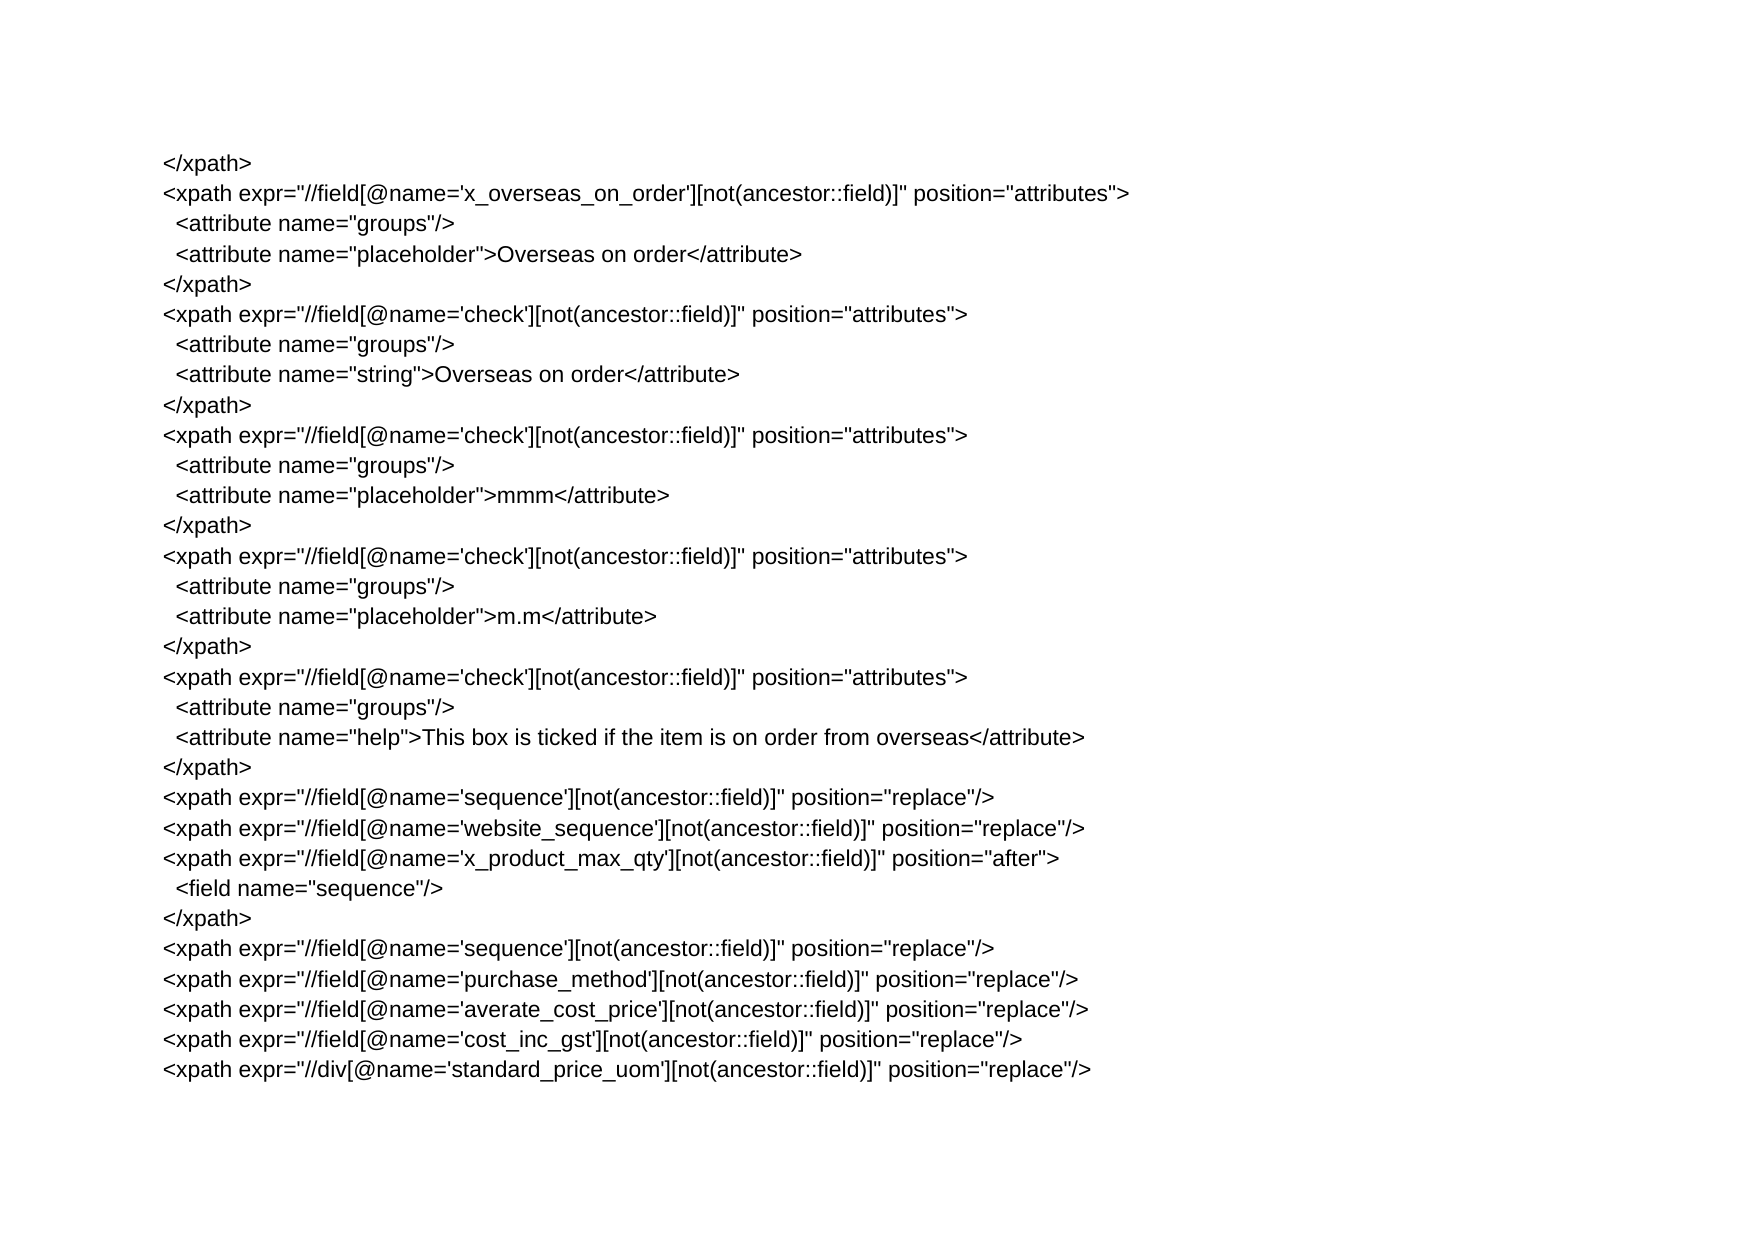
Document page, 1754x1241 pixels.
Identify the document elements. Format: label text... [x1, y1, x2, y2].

text <attribute name="groups"/> [150, 331, 1604, 358]
text </xpath> [150, 150, 1604, 176]
text </xpath> [150, 905, 1604, 932]
text </xpath> [150, 271, 1604, 297]
text <attribute name="placeholder">mmm</attribute> [150, 482, 1604, 509]
text <xpath expr="//field[@name='x_product_max_qty'][not(ancestor::field)]" position="after"> [150, 845, 1604, 871]
text <xpath expr="//field[@name='cost_inc_gst'][not(ancestor::field)]" position="replace"/> [150, 1026, 1604, 1052]
text </xpath> [150, 392, 1604, 418]
text <xpath expr="//field[@name='check'][not(ancestor::field)]" position="attributes"> [150, 422, 1604, 448]
text </xpath> [150, 512, 1604, 539]
text <xpath expr="//field[@name='check'][not(ancestor::field)]" position="attributes"> [150, 301, 1604, 327]
text <xpath expr="//field[@name='sequence'][not(ancestor::field)]" position="replace"/> [150, 935, 1604, 962]
text <xpath expr="//field[@name='website_sequence'][not(ancestor::field)]" position="replace"/> [150, 814, 1604, 841]
text <attribute name="groups"/> [150, 694, 1604, 720]
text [150, 180, 1604, 207]
text <attribute name="placeholder">m.m</attribute> [150, 603, 1604, 629]
text <xpath expr="//field[@name='sequence'][not(ancestor::field)]" position="replace"/> [150, 784, 1604, 811]
text <attribute name="groups"/> [150, 573, 1604, 599]
text </xpath> [150, 754, 1604, 781]
text <xpath expr="//field[@name='check'][not(ancestor::field)]" position="attributes"> [150, 543, 1604, 569]
text <xpath expr="//field[@name='purchase_method'][not(ancestor::field)]" position="replace"/> [150, 966, 1604, 992]
text <attribute name="string">Overseas on order</attribute> [150, 361, 1604, 388]
text <xpath expr="//field[@name='check'][not(ancestor::field)]" position="attributes"> [150, 663, 1604, 690]
text <attribute name="groups"/> [150, 210, 1604, 237]
text <attribute name="help">This box is ticked if the item is on order from overseas</attribute> [150, 724, 1604, 750]
text </xpath> [150, 633, 1604, 660]
text <field name="sequence"/> [150, 875, 1604, 901]
text <xpath expr="//field[@name='averate_cost_price'][not(ancestor::field)]" position="replace"/> [150, 996, 1604, 1022]
text <attribute name="groups"/> [150, 452, 1604, 478]
text <attribute name="placeholder">Overseas on order</attribute> [150, 241, 1604, 267]
text <xpath expr="//div[@name='standard_price_uom'][not(ancestor::field)]" position="replace"/> [150, 1056, 1604, 1083]
